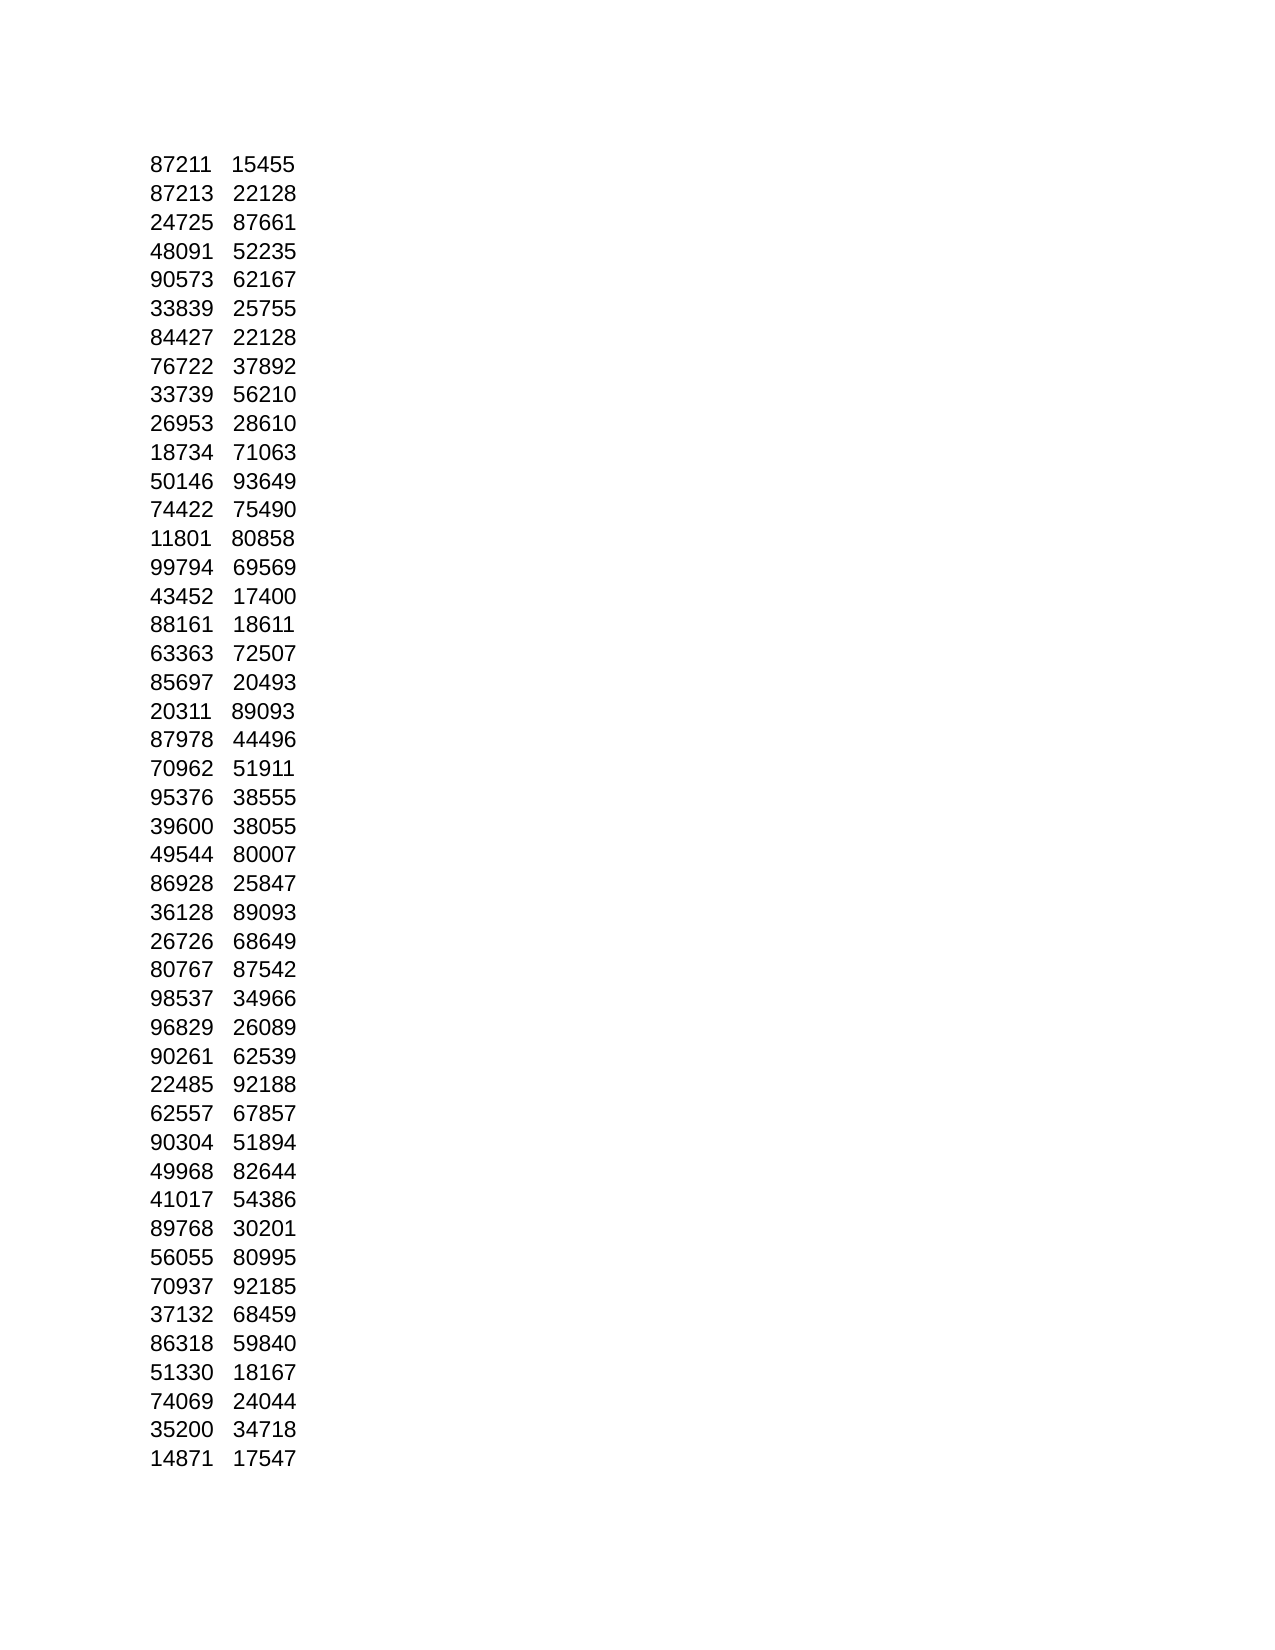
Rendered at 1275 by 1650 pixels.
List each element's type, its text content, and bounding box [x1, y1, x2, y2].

text 76722 37892 [150, 351, 1125, 380]
text 96829 26089 [150, 1012, 1125, 1041]
text 80767 87542 [150, 955, 1125, 984]
text 74422 75490 [150, 495, 1125, 524]
text 88161 18611 [150, 610, 1125, 639]
text 56055 80995 [150, 1242, 1125, 1271]
text 89768 30201 [150, 1214, 1125, 1242]
text 95376 38555 [150, 782, 1125, 811]
text 90304 51894 [150, 1127, 1125, 1156]
text 87213 22128 [150, 179, 1125, 207]
text 99794 69569 [150, 552, 1125, 581]
text 62557 67857 [150, 1099, 1125, 1127]
text 20311 89093 [150, 696, 1125, 725]
text 90261 62539 [150, 1041, 1125, 1070]
text 49968 82644 [150, 1156, 1125, 1185]
text 33739 56210 [150, 380, 1125, 409]
text 70937 92185 [150, 1271, 1125, 1300]
text 43452 17400 [150, 581, 1125, 610]
text 22485 92188 [150, 1070, 1125, 1099]
text 87211 15455 [150, 150, 1125, 179]
text 11801 80858 [150, 524, 1125, 552]
text 98537 34966 [150, 984, 1125, 1012]
text 24725 87661 [150, 207, 1125, 236]
text 84427 22128 [150, 322, 1125, 351]
text 63363 72507 [150, 639, 1125, 667]
text 87978 44496 [150, 725, 1125, 754]
text 86928 25847 [150, 869, 1125, 897]
text 41017 54386 [150, 1185, 1125, 1214]
text 50146 93649 [150, 466, 1125, 495]
text 37132 68459 [150, 1300, 1125, 1329]
text 14871 17547 [150, 1444, 1125, 1472]
text 90573 62167 [150, 265, 1125, 294]
text 74069 24044 [150, 1386, 1125, 1415]
text 48091 52235 [150, 236, 1125, 265]
text 86318 59840 [150, 1329, 1125, 1357]
text 36128 89093 [150, 897, 1125, 926]
text 85697 20493 [150, 667, 1125, 696]
text 26726 68649 [150, 926, 1125, 955]
text 39600 38055 [150, 811, 1125, 840]
text 35200 34718 [150, 1415, 1125, 1444]
text 26953 28610 [150, 409, 1125, 437]
text 49544 80007 [150, 840, 1125, 869]
text 70962 51911 [150, 754, 1125, 782]
text 51330 18167 [150, 1357, 1125, 1386]
text 33839 25755 [150, 294, 1125, 322]
text 18734 71063 [150, 437, 1125, 466]
